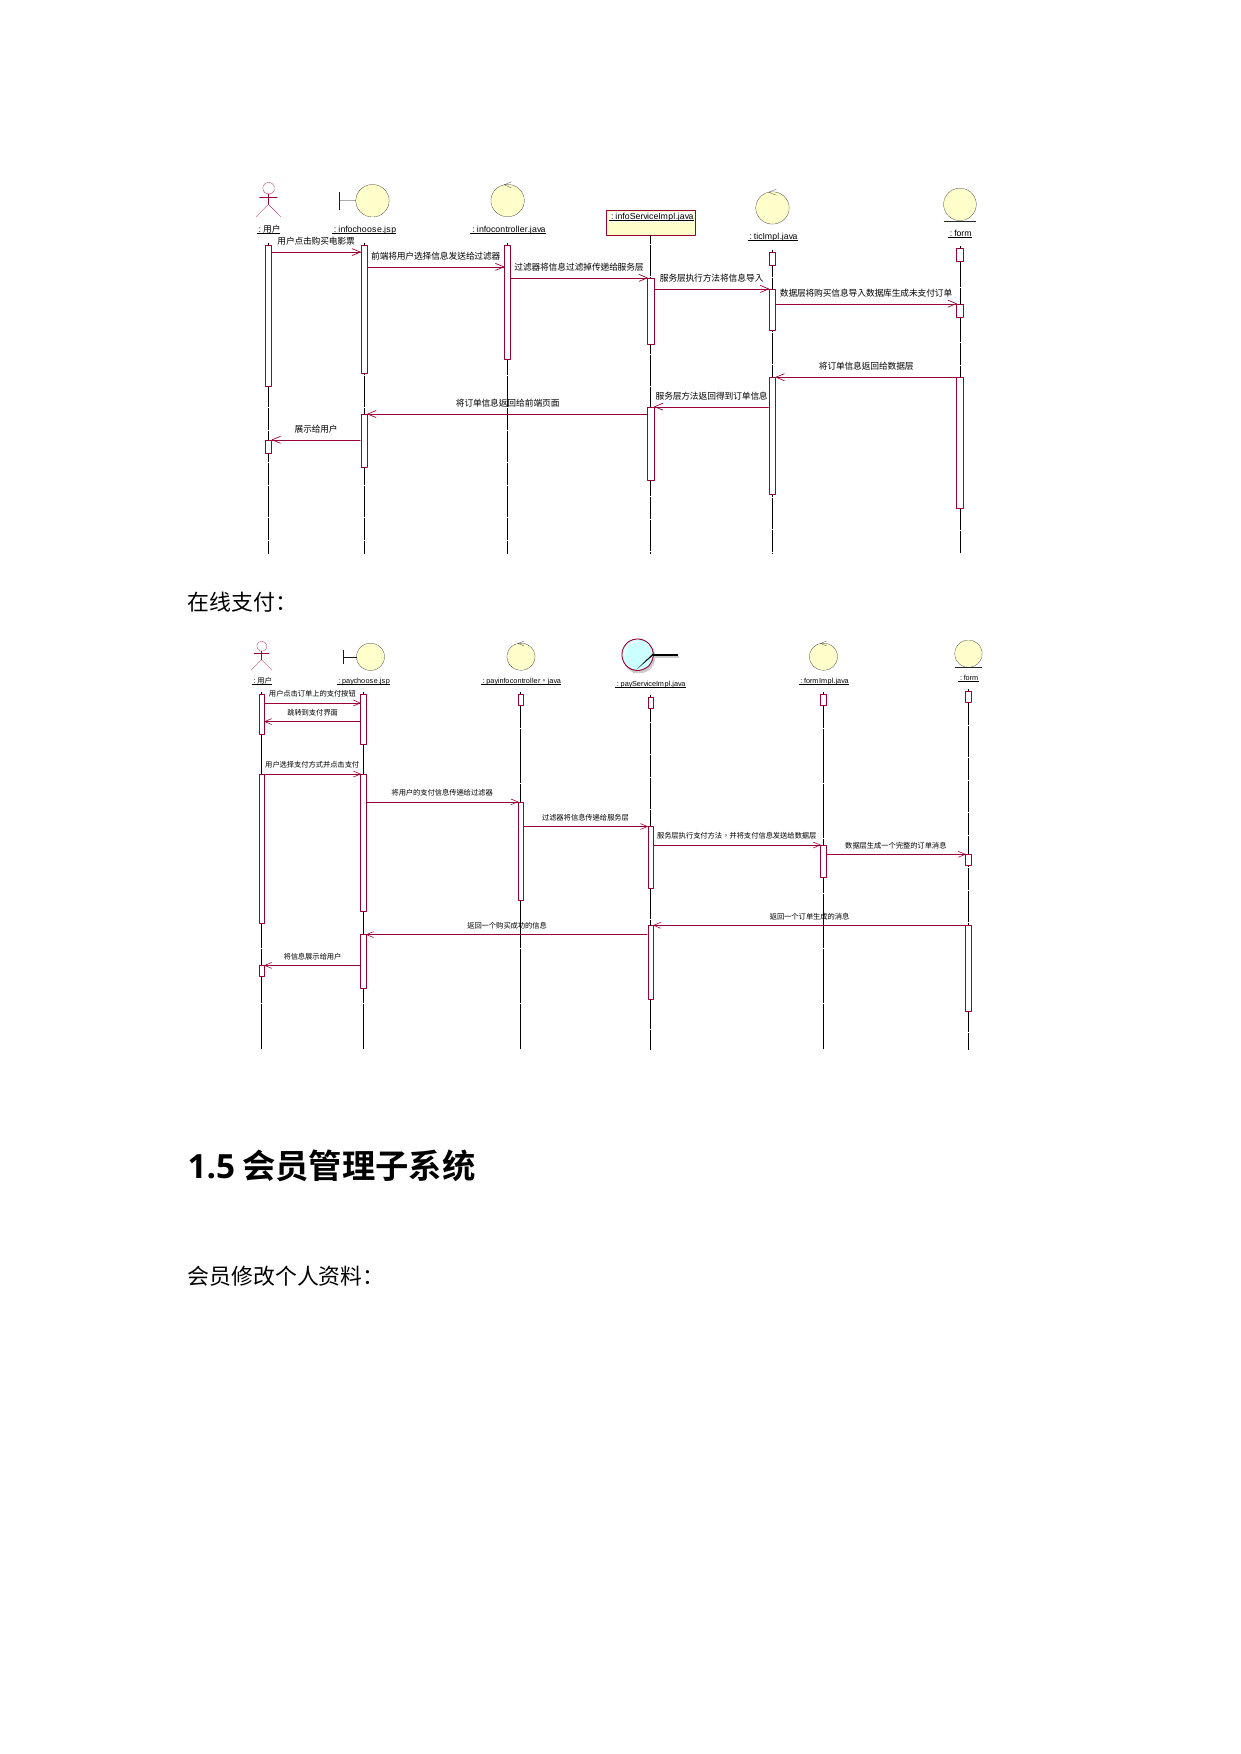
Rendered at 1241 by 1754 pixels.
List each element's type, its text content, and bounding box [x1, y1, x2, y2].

text 在线支付： [187, 584, 1053, 617]
text 会员修改个人资料： [187, 1259, 1053, 1291]
subtitle 1.5会员管理子系统 [187, 1132, 1053, 1197]
